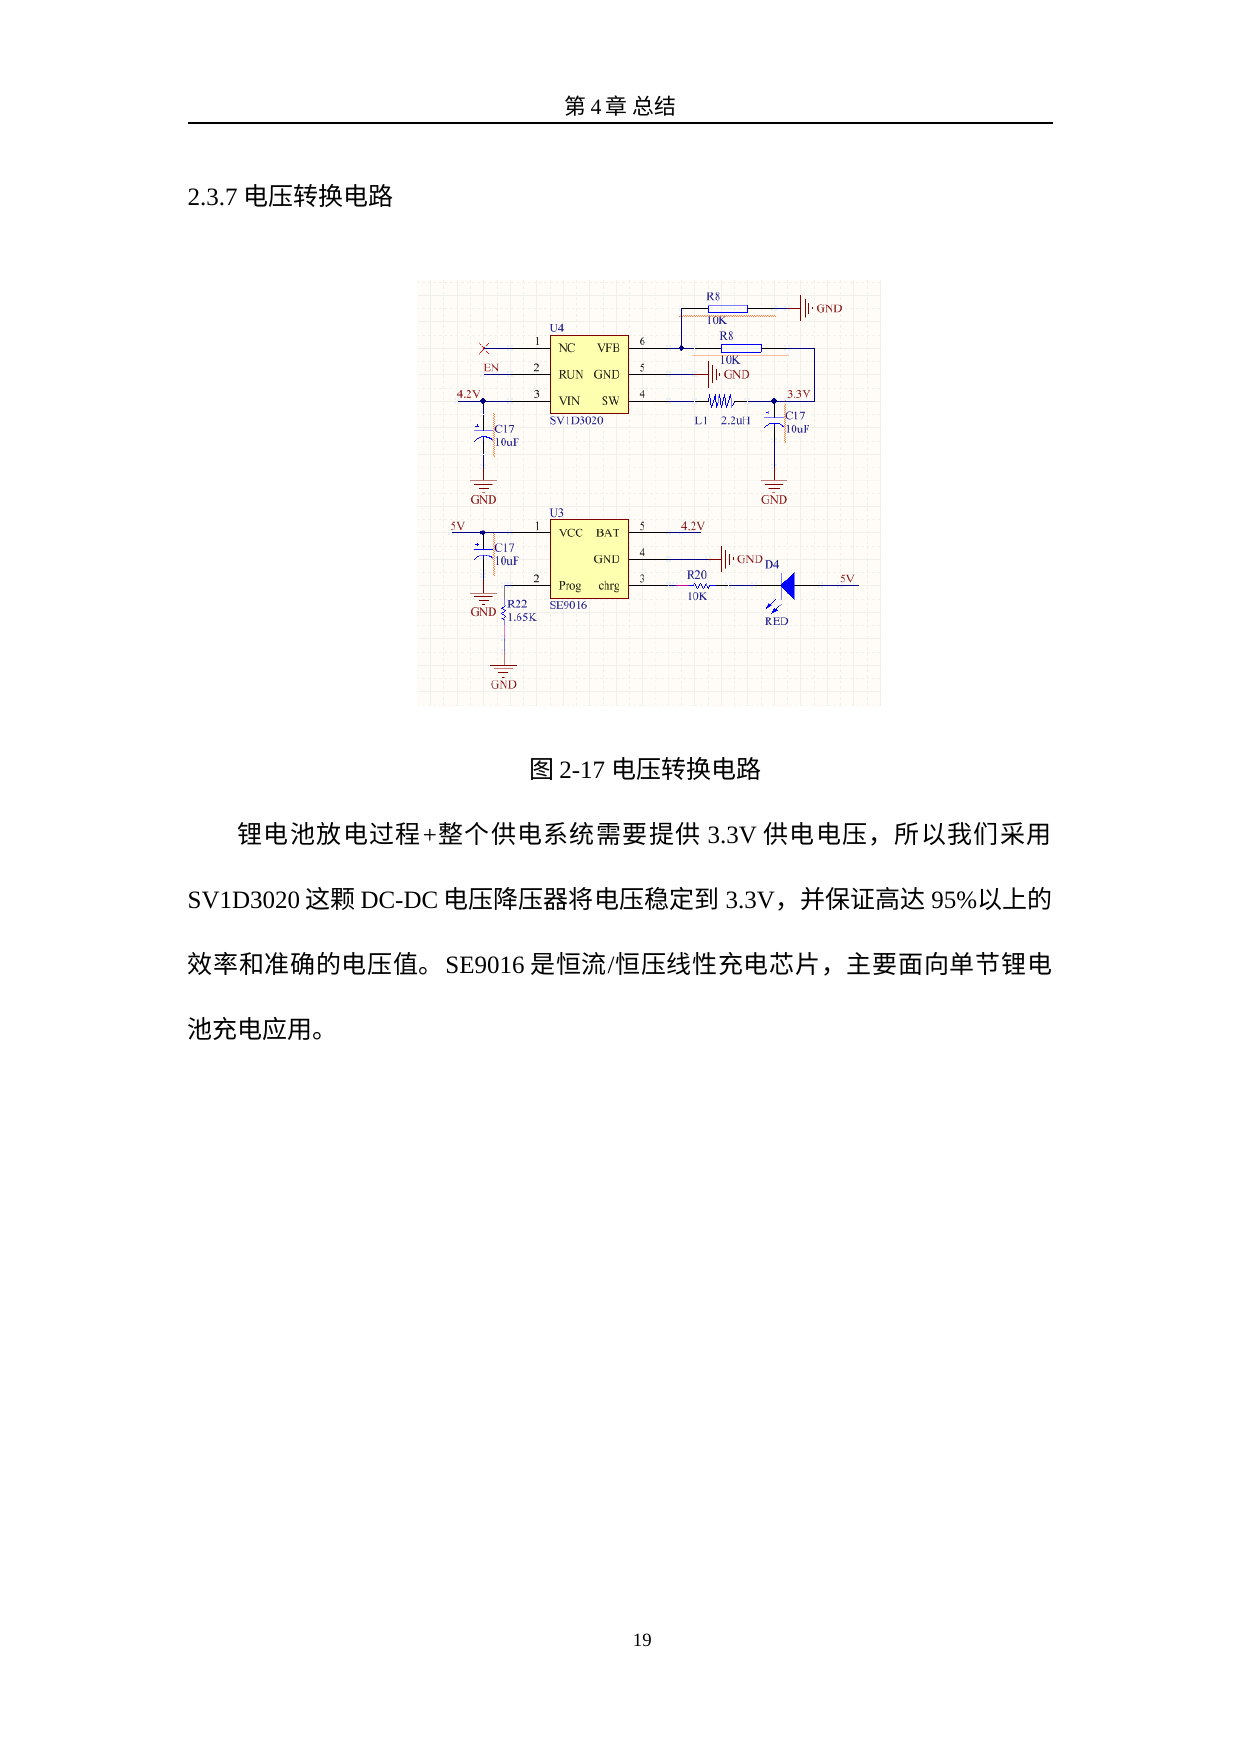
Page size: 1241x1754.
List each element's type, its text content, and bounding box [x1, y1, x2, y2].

text 锂电池放电过程+整个供电系统需要提供3.3V供电电压，所以我们采用SV1D3020这颗DC-DC电压降压器将电压稳定到3.3V，并保证高达95%以上的效率和准确的电压值。SE9016是恒流/恒压线性充电芯片，主要面向单节锂电池充电应用。 [187, 801, 1053, 1061]
picture [417, 280, 882, 706]
subtitle 2.3.7 电压转换电路 [187, 162, 1053, 227]
text 图2-17 电压转换电路 [187, 736, 1053, 801]
